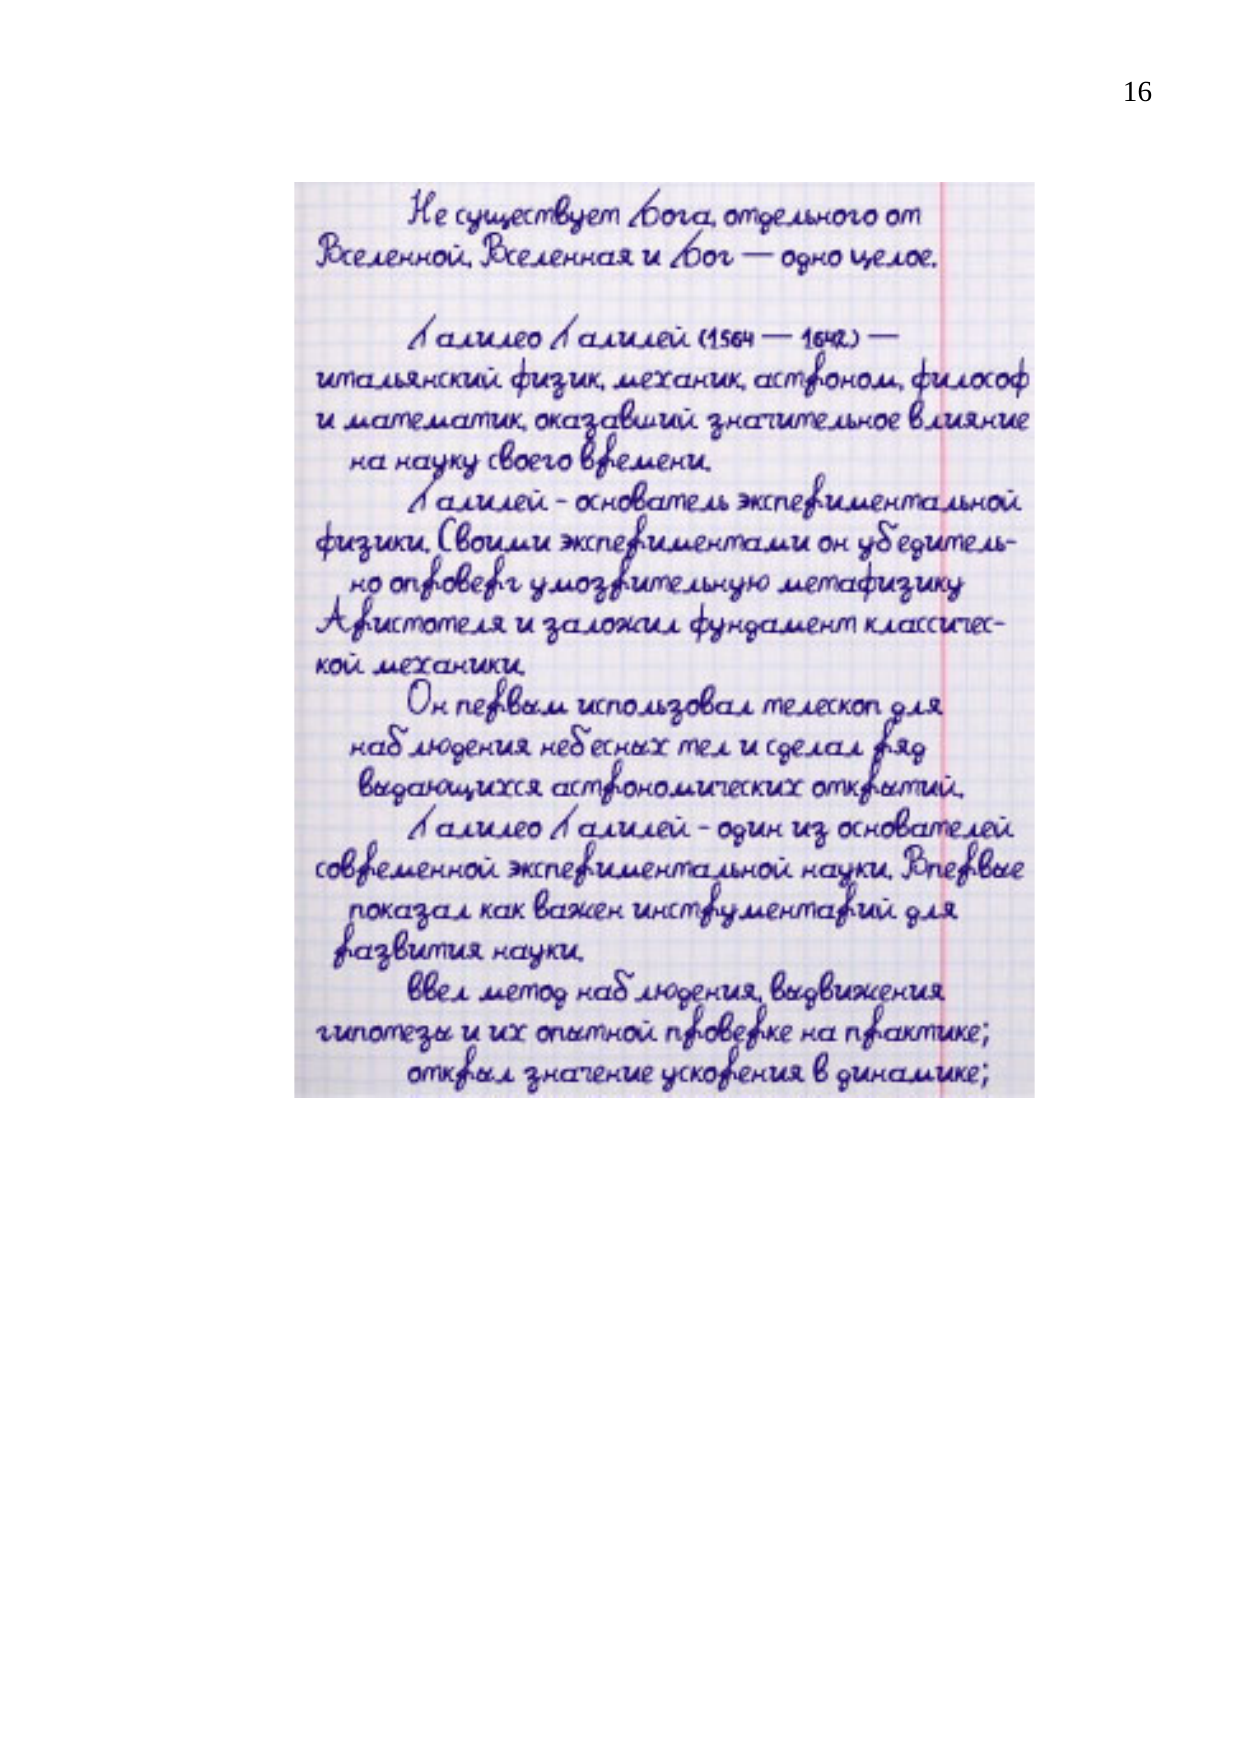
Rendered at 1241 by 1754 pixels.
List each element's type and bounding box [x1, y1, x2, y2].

picture [294, 182, 1035, 1098]
